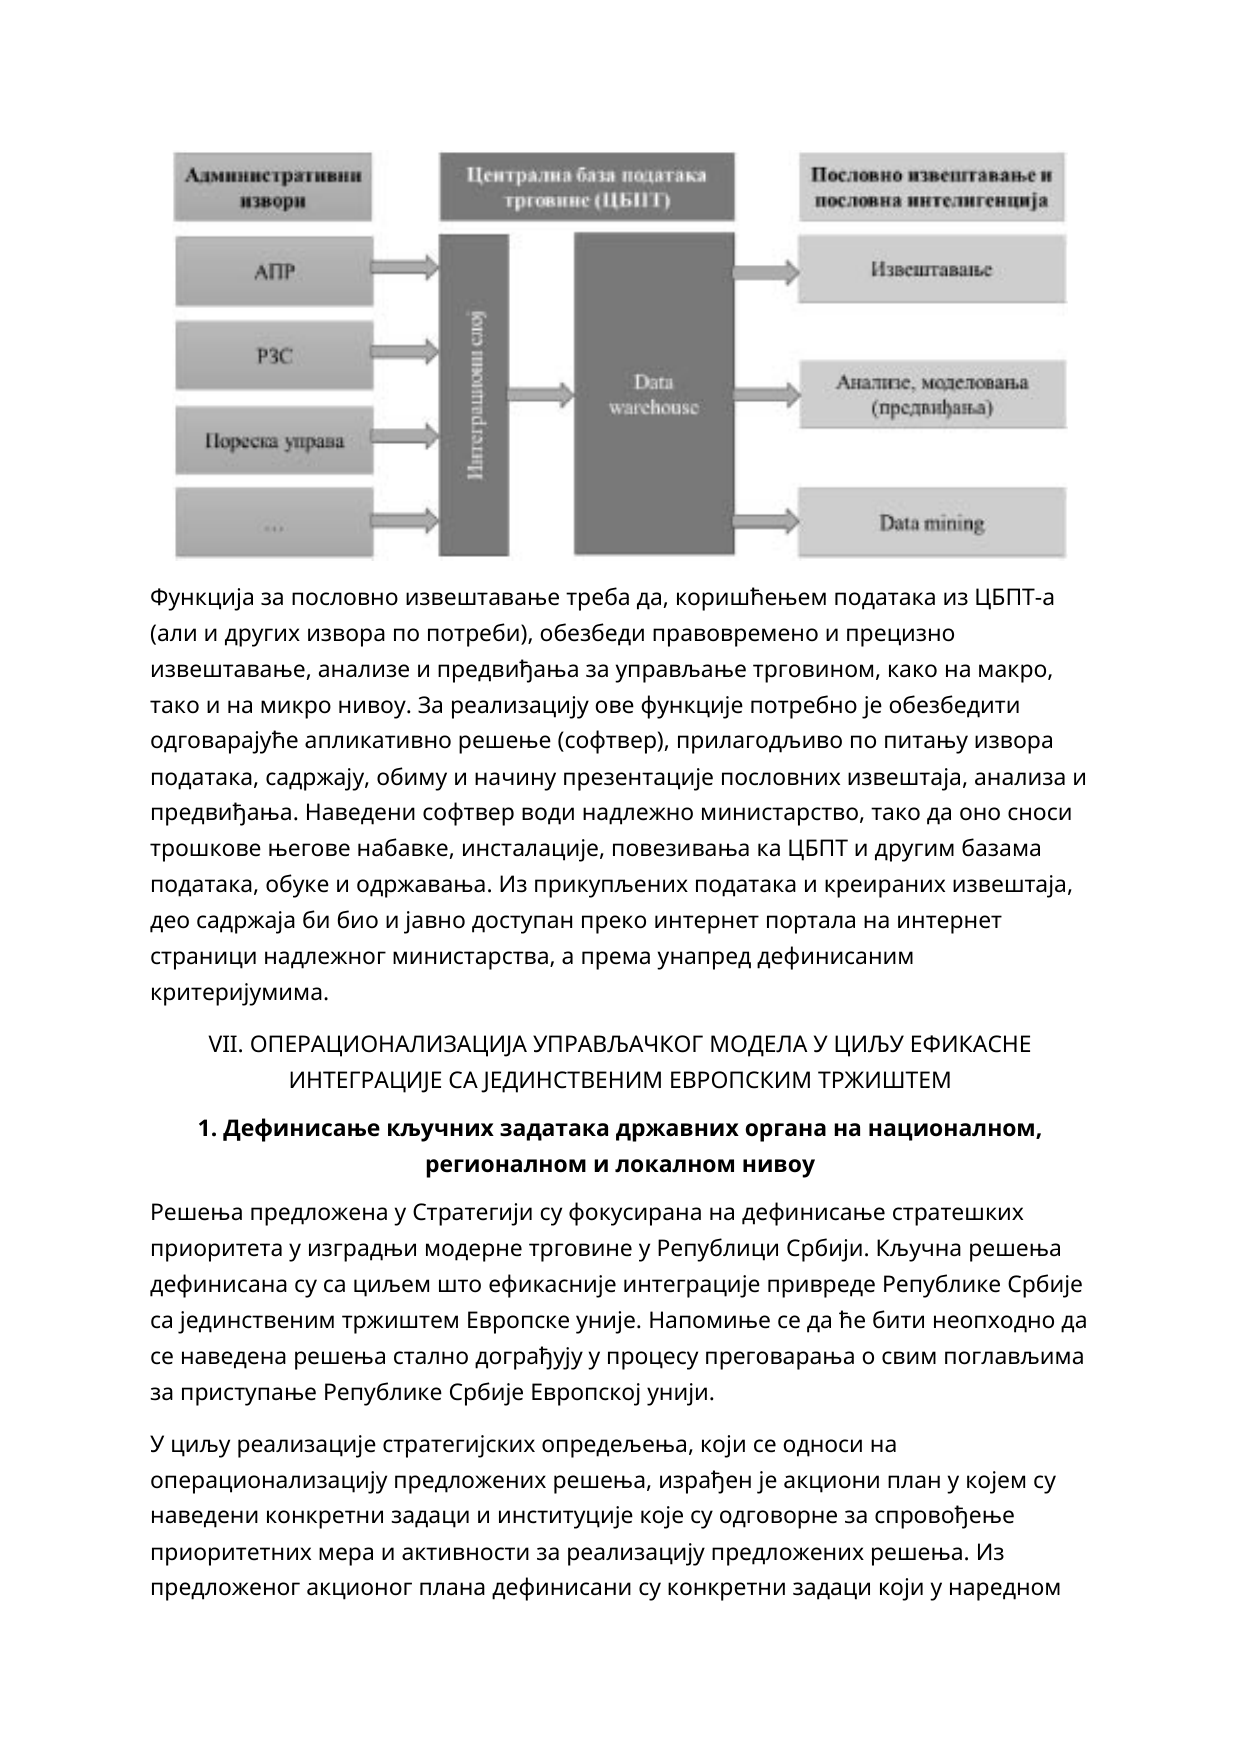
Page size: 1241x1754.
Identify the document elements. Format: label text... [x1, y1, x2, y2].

text Функција за пословно извештавање треба да, коришћењем података из ЦБПТ-а (али и других извора по потреби), обезбеди правовремено и прецизно извештавање, анализе и предвиђања за управљање трговином, како на макро, тако и на микро нивоу. За реализацију ове функције потребно је обезбедити одговарајуће апликативно решење (софтвер), прилагодљиво по питању извора података, садржају, обиму и начину презентације пословних извештаја, анализа и предвиђања. Наведени софтвер води надлежно министарство, тако да оно сноси трошкове његове набавке, инсталације, повезивања ка ЦБПТ и другим базама података, обуке и одржавања. Из прикупљених података и креираних извештаја, део садржаја би био и јавно доступан преко интернет портала на интернет страници надлежног министарства, а према унапред дефинисаним критеријумима. [150, 581, 1090, 1007]
text Решења предложена у Стратегији су фокусирана на дефинисање стратешких приоритета у изградњи модерне трговине у Републици Србији. Кључна решења дефинисана су са циљем што ефикасније интеграције привреде Републике Србије са јединственим тржиштем Европске уније. Напомиње се да ће бити неопходно да се наведена решења стално дограђују у процесу преговарања о свим поглављима за приступање Републике Србије Европској унији. [150, 1196, 1090, 1407]
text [150, 1428, 1090, 1603]
text 1. Дефинисање кључних задатака државних органа на националном, регионалном и локалном нивоу [150, 1112, 1090, 1179]
text VII. ОПЕРАЦИОНАЛИЗАЦИЈА УПРАВЉАЧКОГ МОДЕЛА У ЦИЉУ ЕФИКАСНЕ ИНТЕГРАЦИЈЕ СА ЈЕДИНСТВЕНИМ ЕВРОПСКИМ ТРЖИШТЕМ [150, 1028, 1090, 1095]
picture [172, 150, 1068, 561]
